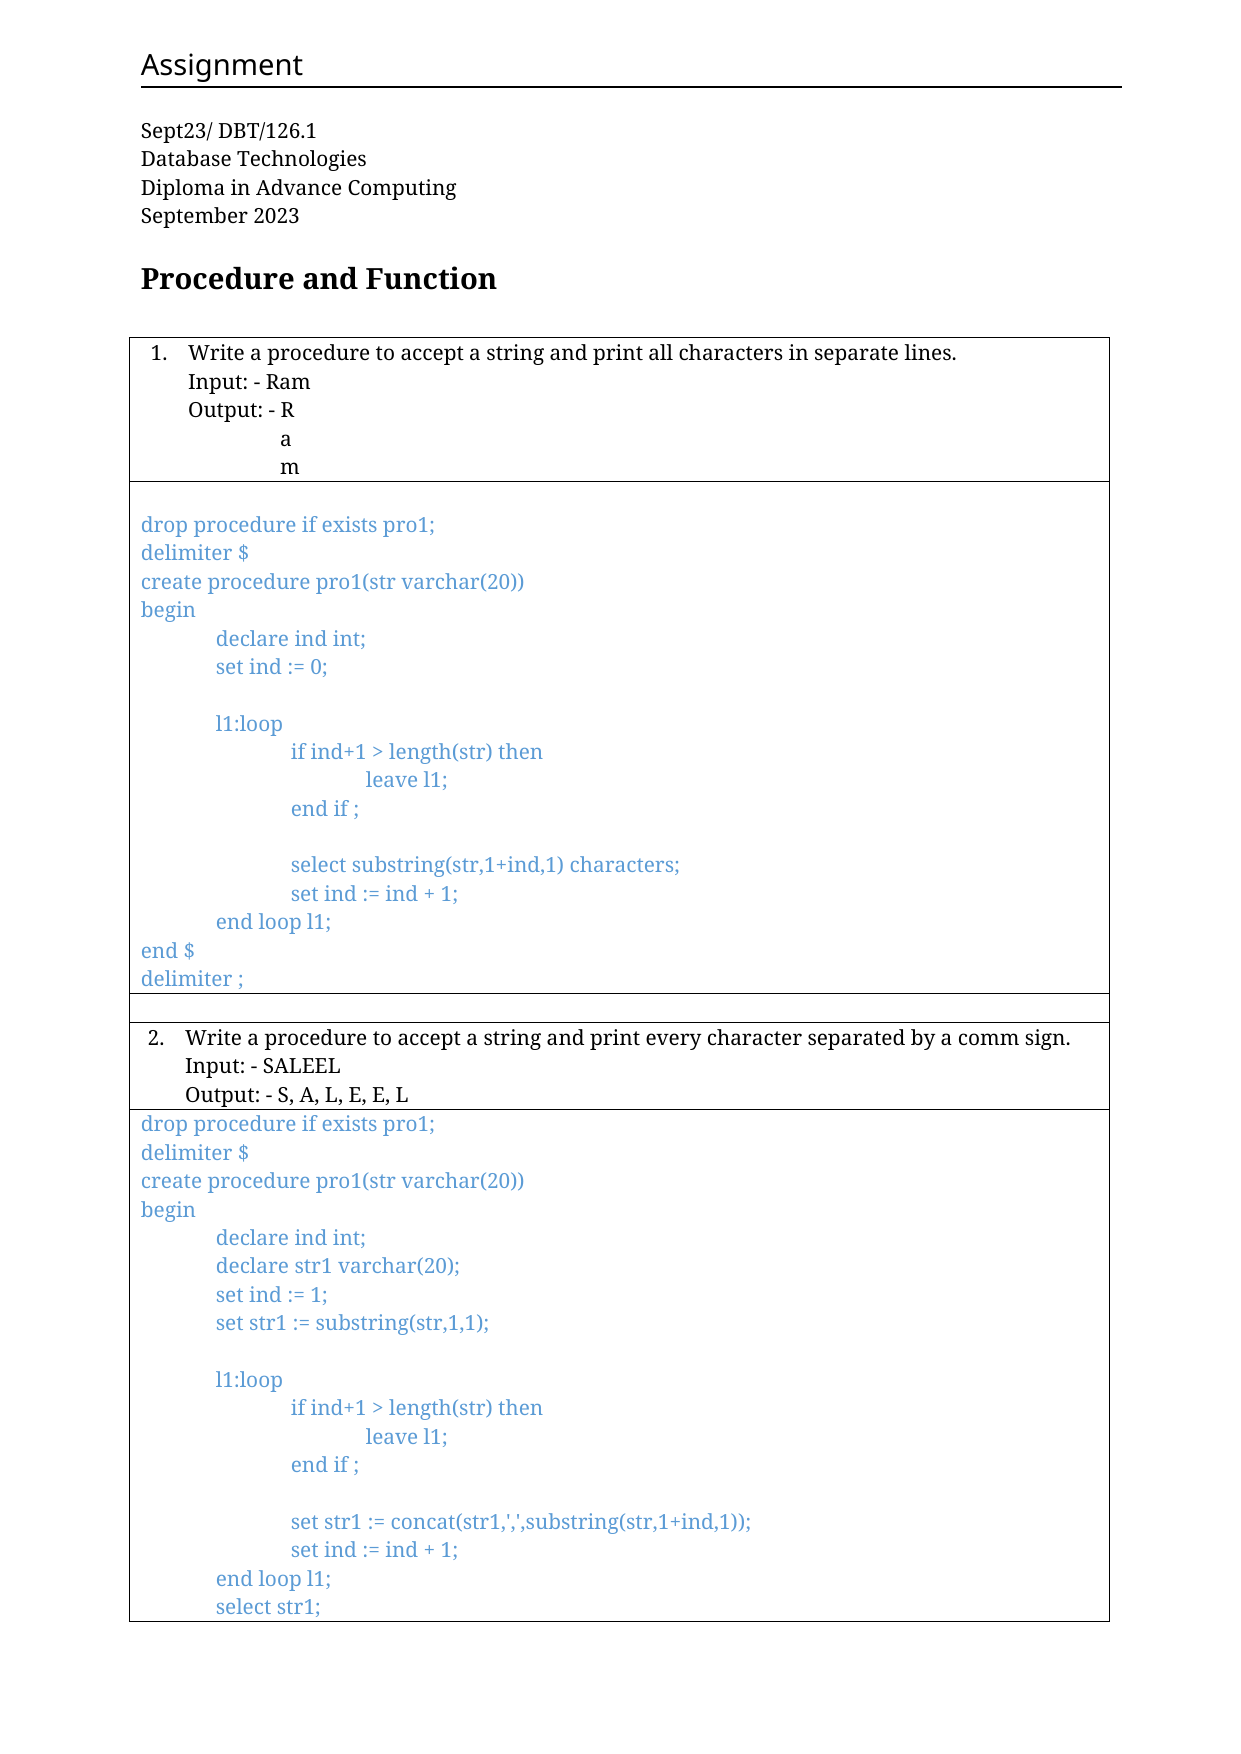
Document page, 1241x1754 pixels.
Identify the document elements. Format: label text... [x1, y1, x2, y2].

table_cell drop procedure if exists pro1; delimiter $ create procedure pro1(str varchar(20)) begin declare ind int; set ind := 0; l1:loop if ind+1 > length(str) then leave l1; end if ; select substring(str,1+ind,1) characters; set ind := ind + 1; end loop l1; end $ delimiter ; [130, 482, 1109, 993]
table_cell [130, 994, 1109, 1022]
table_cell Write a procedure to accept a string and print every character separated by a comm sign. Input: - SALEEL Output: - S, A, L, E, E, L [130, 1023, 1109, 1108]
text Assignment [141, 44, 1122, 86]
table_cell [130, 1110, 1109, 1621]
text Procedure and Function [141, 258, 1122, 298]
text Diploma in Advance Computing [141, 173, 1122, 201]
text Sept23/ DBT/126.1 [141, 116, 1122, 144]
text Database Technologies [141, 144, 1122, 173]
table_header Write a procedure to accept a string and print all characters in separate lines. Input: - Ram Output: - R a m [130, 338, 1109, 481]
text September 2023 [141, 201, 1122, 229]
